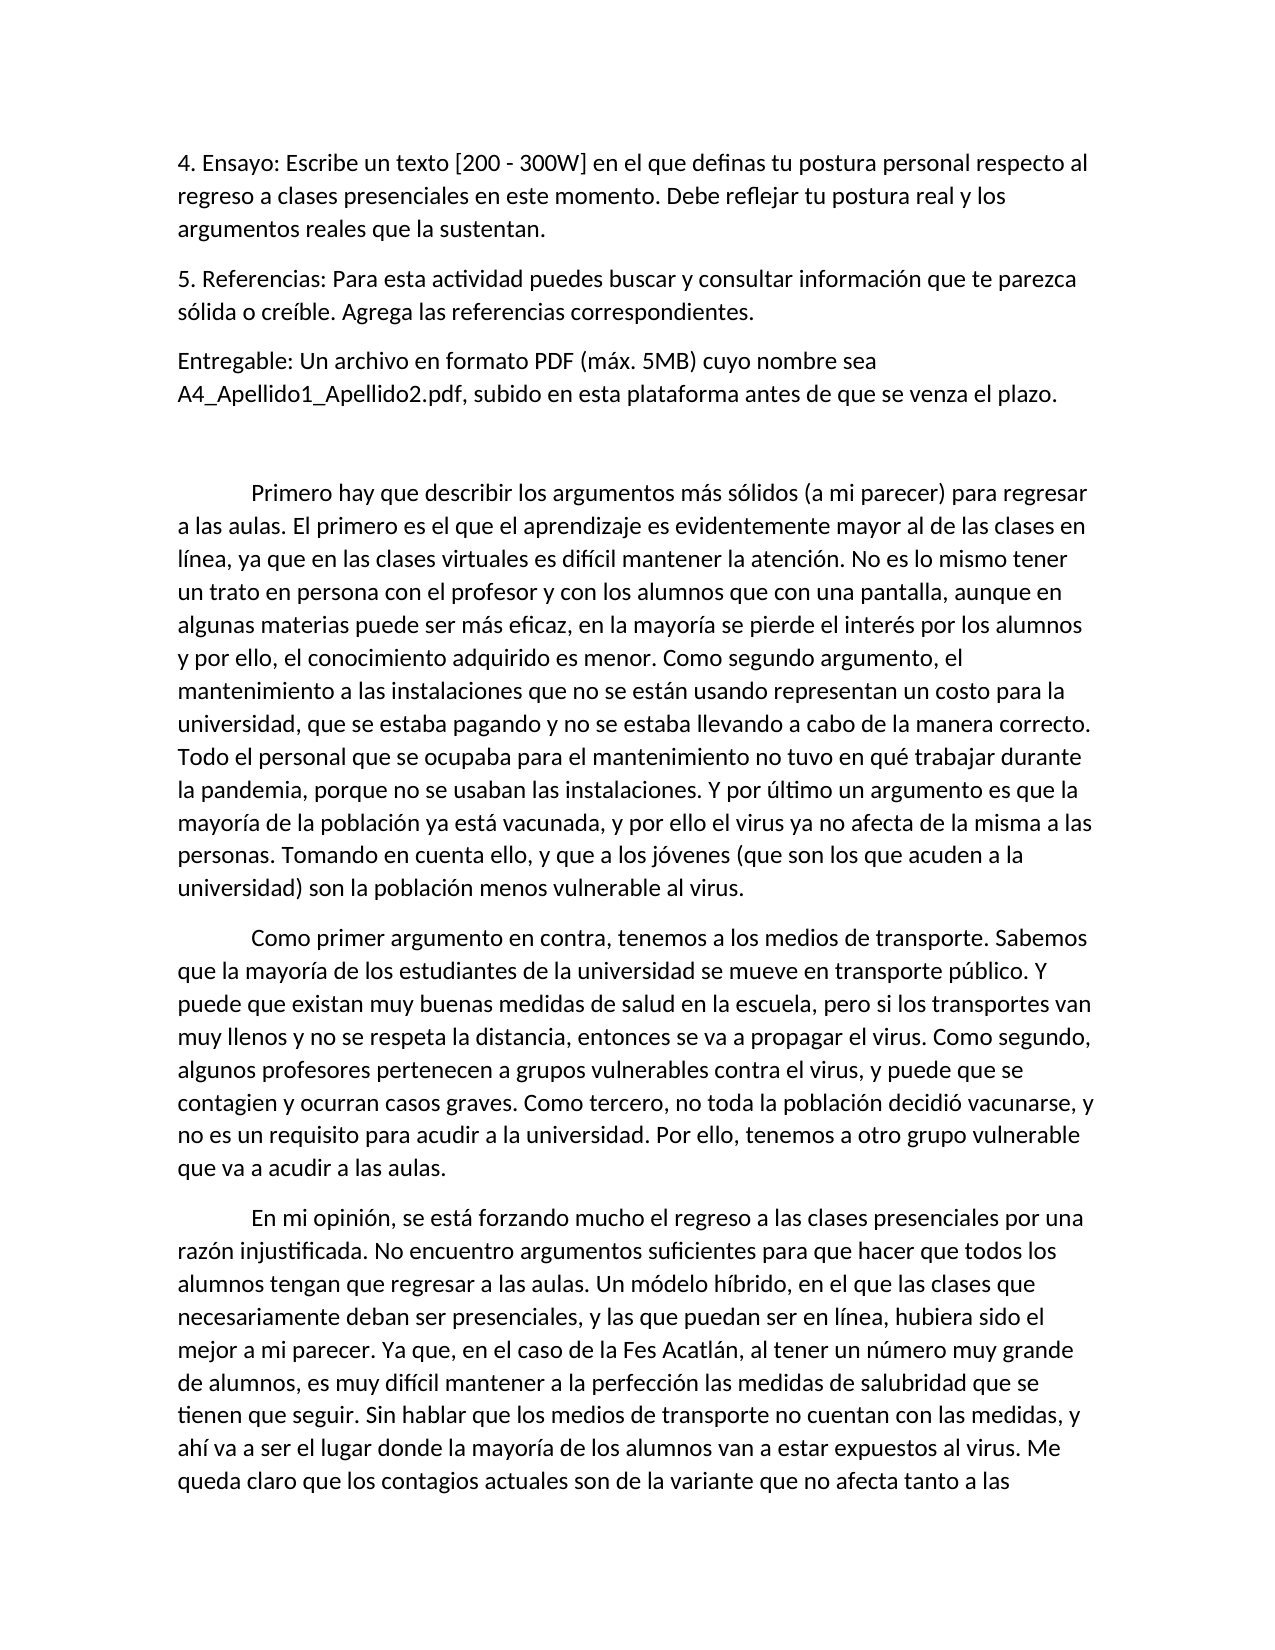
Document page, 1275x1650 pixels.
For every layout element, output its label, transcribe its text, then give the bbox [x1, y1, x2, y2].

text 5. Referencias: Para esta actividad puedes buscar y consultar información que te parezca sólida o creíble. Agrega las referencias correspondientes. [177, 263, 1098, 326]
text 4. Ensayo: Escribe un texto [200 - 300W] en el que definas tu postura personal respecto al regreso a clases presenciales en este momento. Debe reflejar tu postura real y los argumentos reales que la sustentan. [177, 148, 1098, 244]
text Primero hay que describir los argumentos más sólidos (a mi parecer) para regresar a las aulas. El primero es el que el aprendizaje es evidentemente mayor al de las clases en línea, ya que en las clases virtuales es difícil mantener la atención. No es lo mismo tener un trato en persona con el profesor y con los alumnos que con una pantalla, aunque en algunas materias puede ser más eficaz, en la mayoría se pierde el interés por los alumnos y por ello, el conocimiento adquirido es menor. Como segundo argumento, el mantenimiento a las instalaciones que no se están usando representan un costo para la universidad, que se estaba pagando y no se estaba llevando a cabo de la manera correcto. Todo el personal que se ocupaba para el mantenimiento no tuvo en qué trabajar durante la pandemia, porque no se usaban las instalaciones. Y por último un argumento es que la mayoría de la población ya está vacunada, y por ello el virus ya no afecta de la misma a las personas. Tomando en cuenta ello, y que a los jóvenes (que son los que acuden a la universidad) son la población menos vulnerable al virus. [177, 478, 1098, 903]
text Entregable: Un archivo en formato PDF (máx. 5MB) cuyo nombre sea A4_Apellido1_Apellido2.pdf, subido en esta plataforma antes de que se venza el plazo. [177, 346, 1098, 409]
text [177, 1202, 1098, 1496]
text Como primer argumento en contra, tenemos a los medios de transporte. Sabemos que la mayoría de los estudiantes de la universidad se mueve en transporte público. Y puede que existan muy buenas medidas de salud en la escuela, pero si los transportes van muy llenos y no se respeta la distancia, entonces se va a propagar el virus. Como segundo, algunos profesores pertenecen a grupos vulnerables contra el virus, y puede que se contagien y ocurran casos graves. Como tercero, no toda la población decidió vacunarse, y no es un requisito para acudir a la universidad. Por ello, tenemos a otro grupo vulnerable que va a acudir a las aulas. [177, 922, 1098, 1183]
